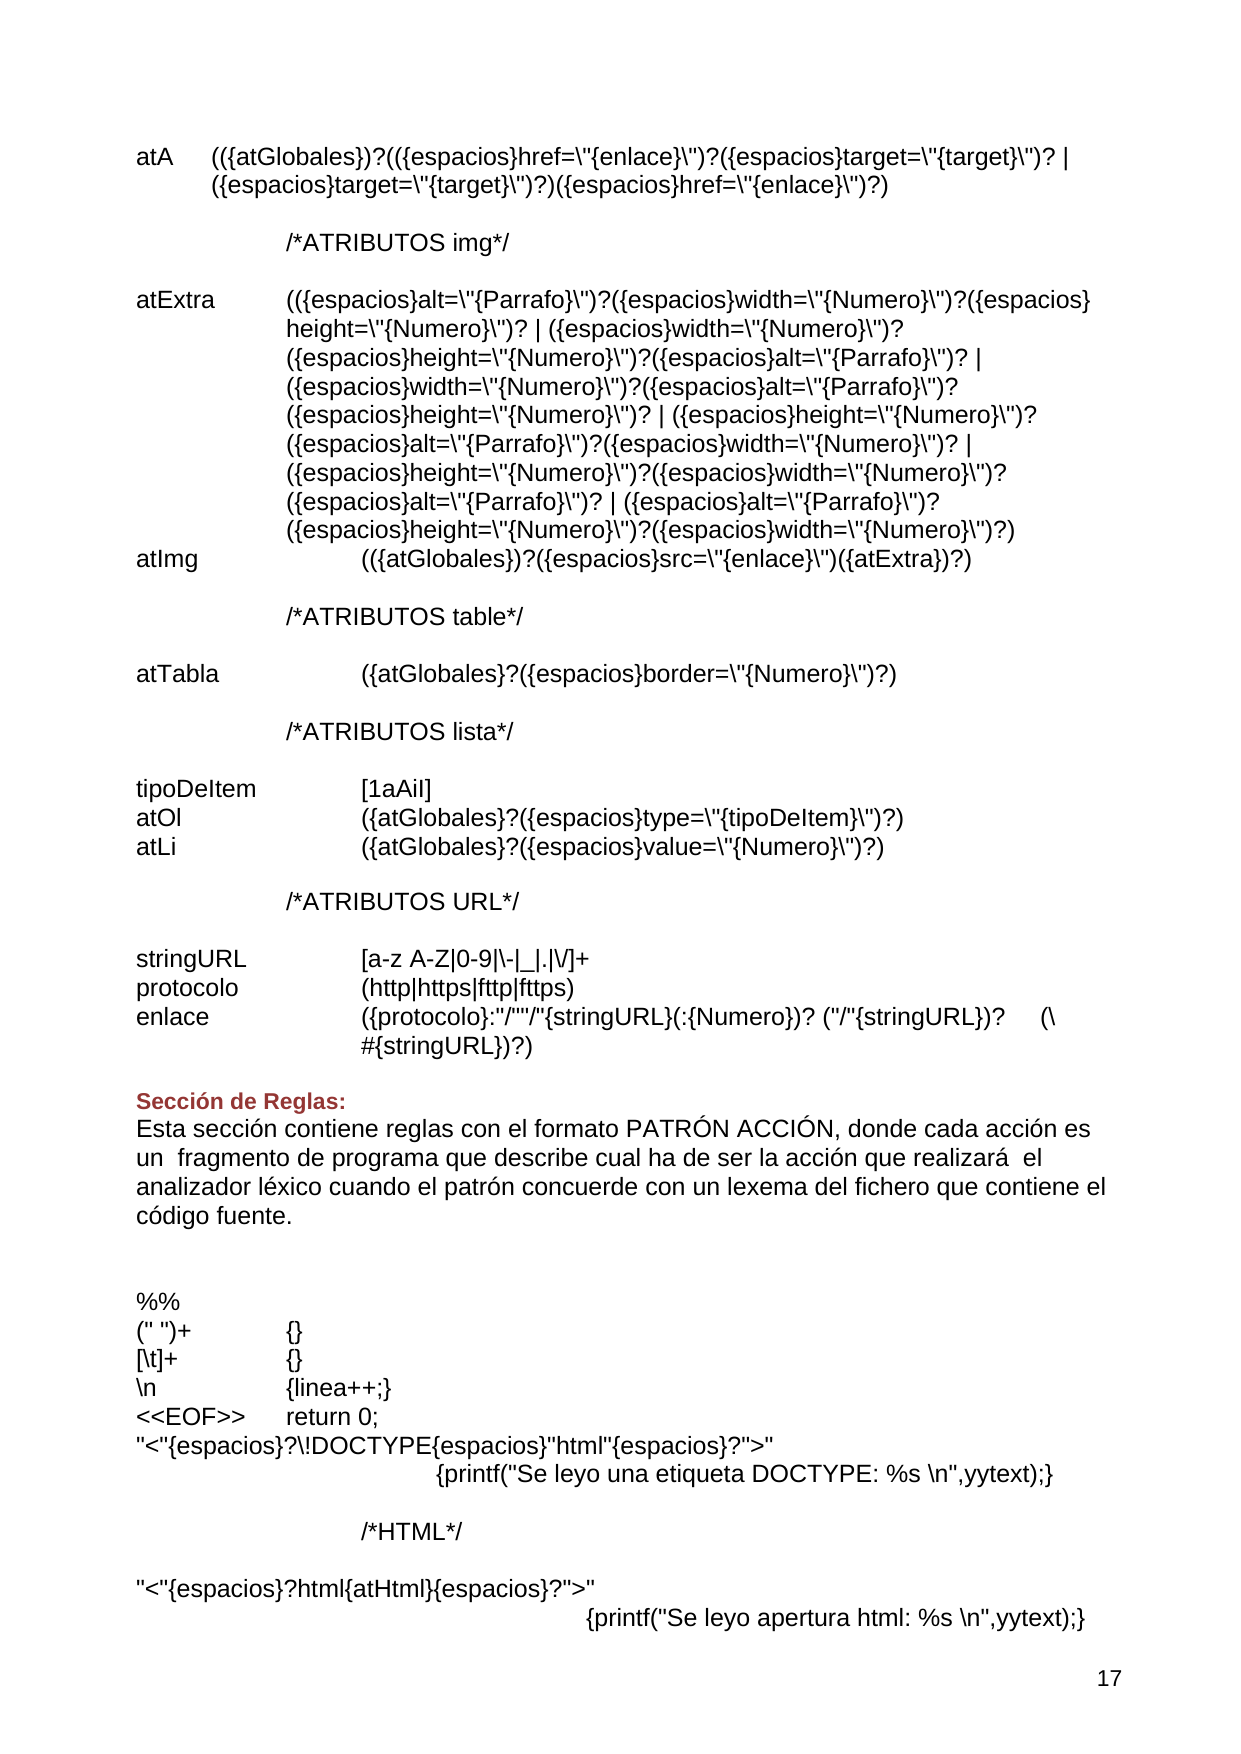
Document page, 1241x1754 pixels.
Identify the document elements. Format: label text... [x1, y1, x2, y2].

text enlace ({protocolo}:"/""/"{stringURL}(:{Numero})? ("/"{stringURL})? (\#{stringURL})?) [136, 1002, 1119, 1059]
text atA (({atGlobales})?(({espacios}href=\"{enlace}\")?({espacios}target=\"{target}\")? | ({espacios}target=\"{target}\")?)({espacios}href=\"{enlace}\")?) [136, 142, 1119, 199]
text /*ATRIBUTOS URL*/ [136, 887, 1119, 916]
text Sección de Reglas: [136, 1088, 1119, 1114]
text Esta sección contiene reglas con el formato PATRÓN ACCIÓN, donde cada acción es [136, 1114, 1119, 1143]
text {printf("Se leyo una etiqueta DOCTYPE: %s \n",yytext);} [436, 1459, 1119, 1488]
text %% [136, 1287, 1119, 1316]
text [\t]+ {} [136, 1344, 1119, 1373]
text /*HTML*/ [286, 1517, 1119, 1546]
text <<EOF>> return 0; [136, 1402, 1119, 1431]
text atLi ({atGlobales}?({espacios}value=\"{Numero}\")?) [136, 832, 1119, 861]
text "<"{espacios}?html{atHtml}{espacios}?">" {printf("Se leyo apertura html: %s \n",yytext);} [136, 1574, 1119, 1632]
text protocolo (http|https|fttp|fttps) [136, 973, 1119, 1002]
text atOl ({atGlobales}?({espacios}type=\"{tipoDeItem}\")?) [136, 803, 1119, 832]
text tipoDeItem [1aAiI] [136, 774, 1119, 803]
text /*ATRIBUTOS img*/ [136, 228, 1119, 257]
text (" ")+ {} [136, 1316, 1119, 1344]
text atTabla ({atGlobales}?({espacios}border=\"{Numero}\")?) [136, 659, 1119, 688]
text atExtra (({espacios}alt=\"{Parrafo}\")?({espacios}width=\"{Numero}\")?({espacios} height=\"{Numero}\")? | ({espacios}width=\"{Numero}\")? ({espacios}height=\"{Numero}\")?({espacios}alt=\"{Parrafo}\")? | ({espacios}width=\"{Numero}\")?({espacios}alt=\"{Parrafo}\")?({espacios}height=\"{Numero}\")? | ({espacios}height=\"{Numero}\")? ({espacios}alt=\"{Parrafo}\")?({espacios}width=\"{Numero}\")? | ({espacios}height=\"{Numero}\")?({espacios}width=\"{Numero}\")?({espacios}alt=\"{Parrafo}\")? | ({espacios}alt=\"{Parrafo}\")? ({espacios}height=\"{Numero}\")?({espacios}width=\"{Numero}\")?) [136, 286, 1119, 544]
text atImg (({atGlobales})?({espacios}src=\"{enlace}\")({atExtra})?) [136, 544, 1119, 573]
text un fragmento de programa que describe cual ha de ser la acción que realizará el [136, 1143, 1119, 1172]
text "<"{espacios}?\!DOCTYPE{espacios}"html"{espacios}?">" [136, 1431, 1119, 1459]
text analizador léxico cuando el patrón concuerde con un lexema del fichero que contiene el código fuente. [136, 1172, 1119, 1229]
text stringURL [a-z A-Z|0-9|\-|_|.|\/]+ [136, 944, 1119, 973]
text /*ATRIBUTOS table*/ [211, 602, 1119, 631]
text /*ATRIBUTOS lista*/ [136, 717, 1119, 746]
text \n {linea++;} [136, 1373, 1119, 1402]
